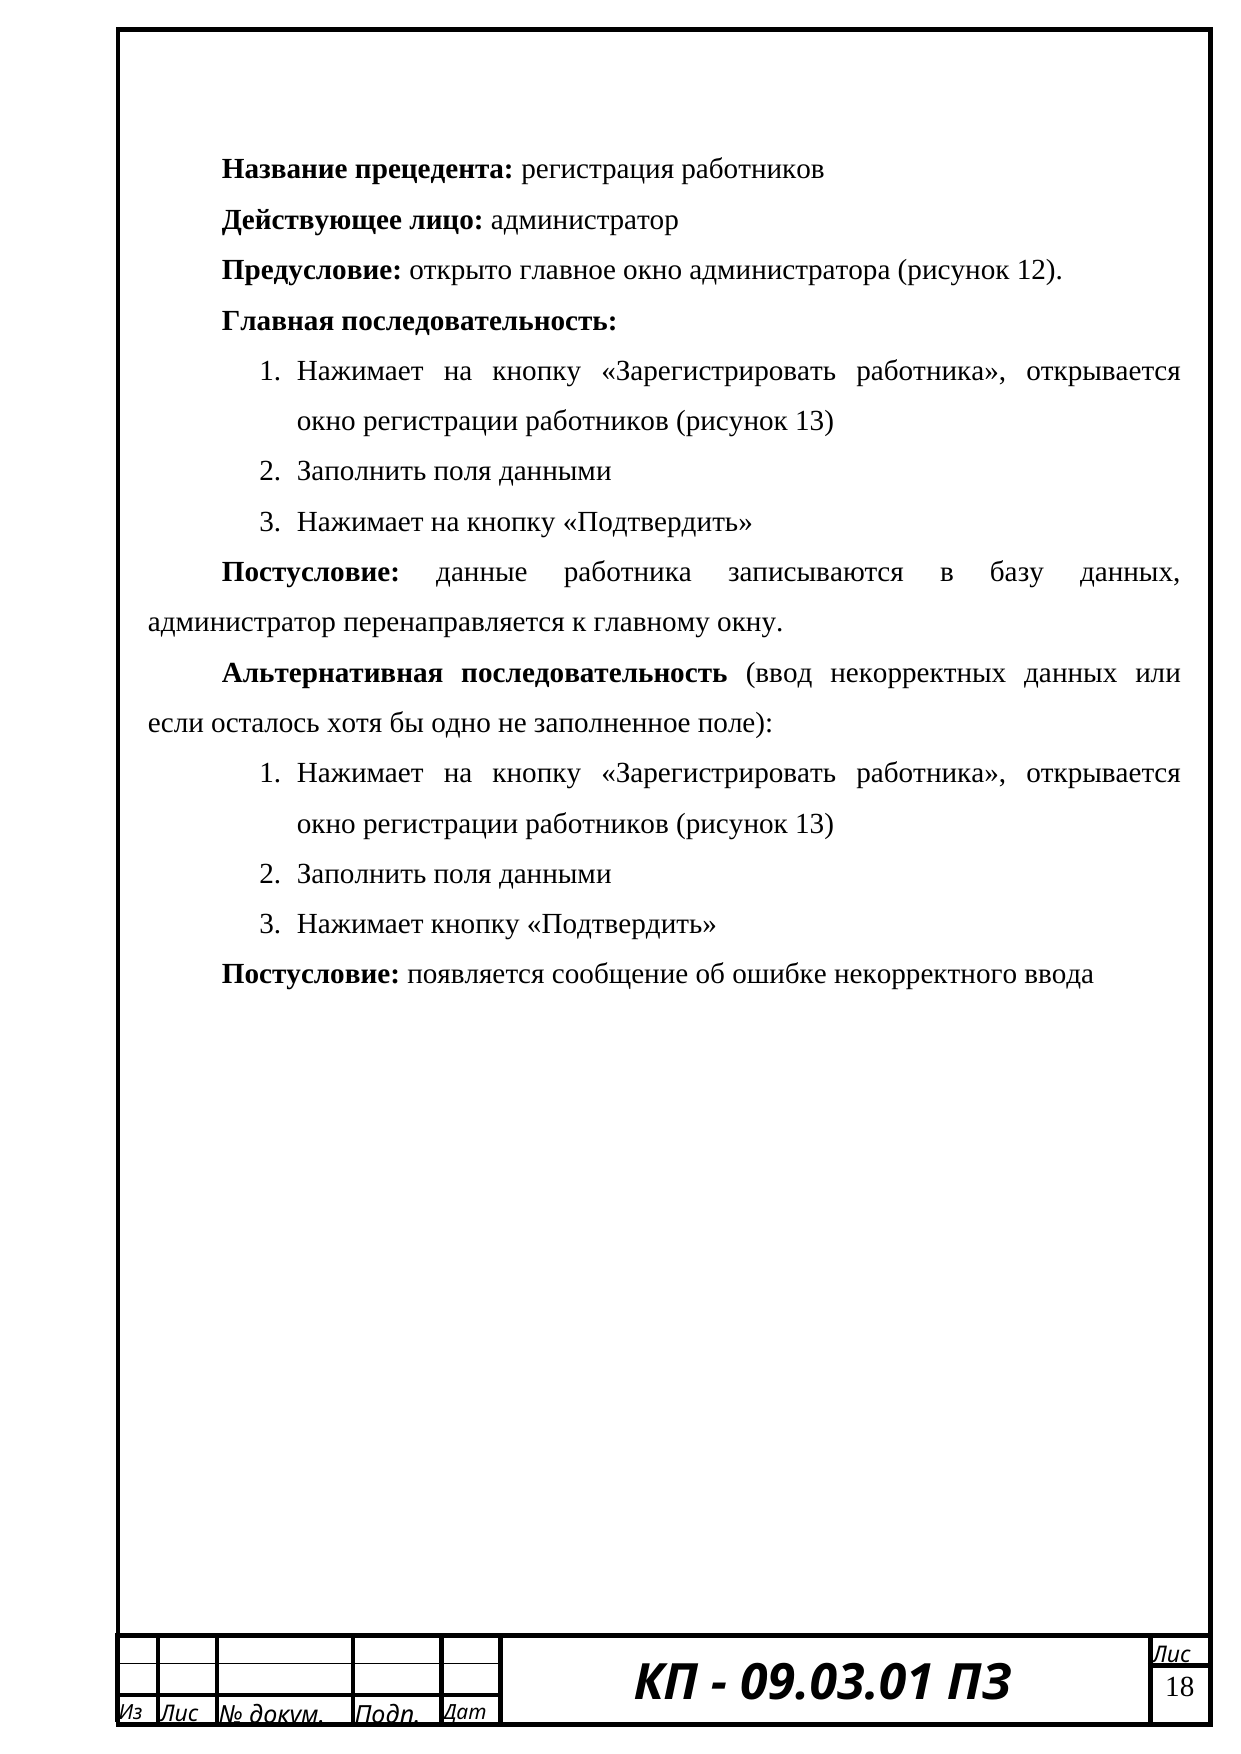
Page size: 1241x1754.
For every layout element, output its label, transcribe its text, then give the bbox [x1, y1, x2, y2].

text Действующее лицо: администратор [148, 202, 1181, 236]
text Главная последовательность: [148, 303, 1181, 336]
list Нажимает на кнопку «Зарегистрировать работника», открывается окно регистрации работников (рисунок 13) [259, 755, 1181, 839]
list Заполнить поля данными [259, 453, 1181, 487]
text Предусловие: открыто главное окно администратора (рисунок 12). [148, 252, 1181, 286]
text Название прецедента: регистрация работников [148, 152, 1181, 185]
list Нажимает на кнопку «Подтвердить» [259, 504, 1181, 537]
list Нажимает на кнопку «Зарегистрировать работника», открывается окно регистрации работников (рисунок 13) [259, 353, 1181, 437]
list Заполнить поля данными [259, 856, 1181, 889]
list Нажимает кнопку «Подтвердить» [259, 906, 1181, 940]
text Постусловие: появляется сообщение об ошибке некорректного ввода [148, 957, 1181, 990]
text Постусловие: данные работника записываются в базу данных, администратор перенаправляется к главному окну. [148, 554, 1181, 638]
text Альтернативная последовательность (ввод некорректных данных или если осталось хотя бы одно не заполненное поле): [148, 655, 1181, 739]
